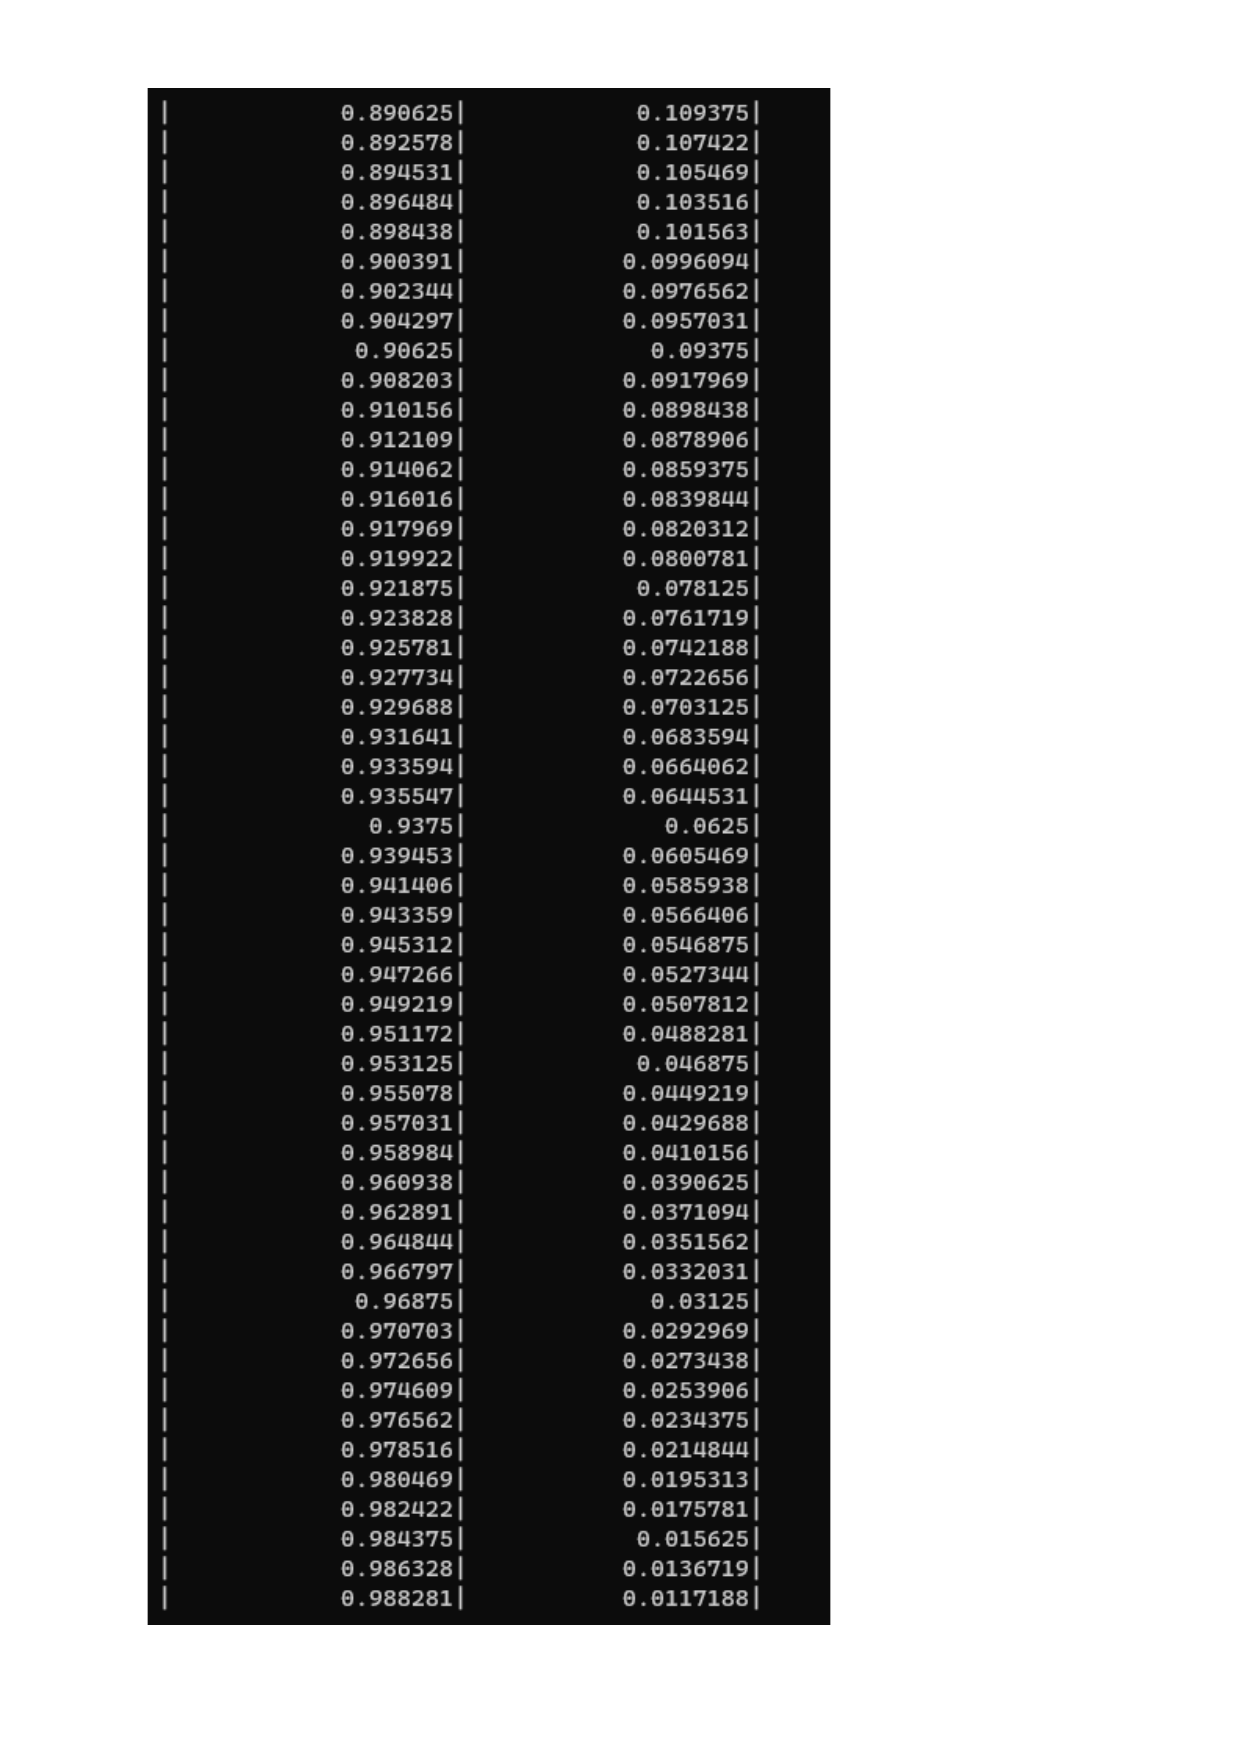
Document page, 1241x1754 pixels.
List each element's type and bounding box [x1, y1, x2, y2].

picture [147, 88, 831, 1625]
